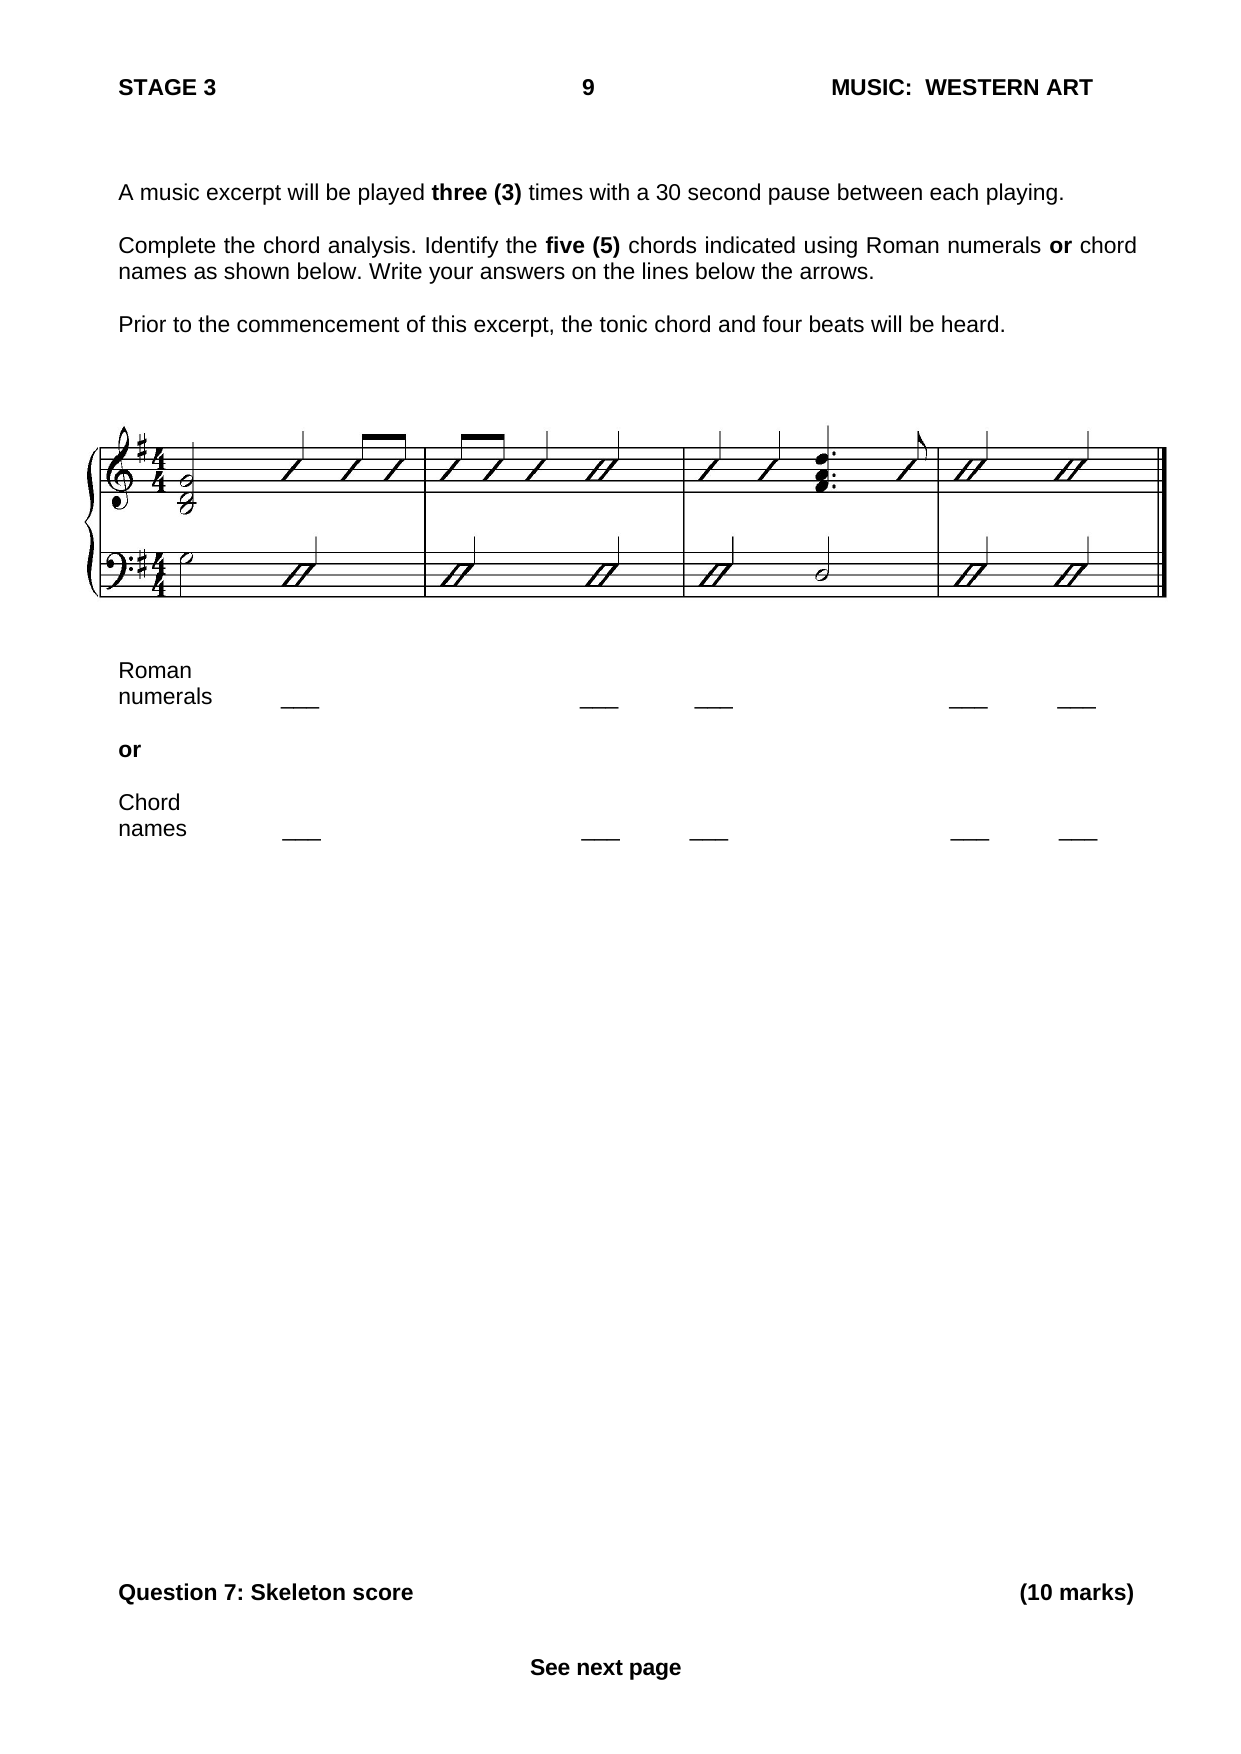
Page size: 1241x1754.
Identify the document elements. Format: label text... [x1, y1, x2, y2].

text Complete the chord analysis. Identify the five (5) chords indicated using Roman numerals or chord names as shown below. Write your answers on the lines below the arrows. [118, 232, 1137, 284]
text Roman [118, 657, 1137, 683]
text names ___ ___ ___ ___ ___ [118, 815, 1137, 841]
text Chord [118, 788, 1137, 815]
text numerals ___ ___ ___ ___ ___ [118, 683, 1137, 709]
text A music excerpt will be played three (3) times with a 30 second pause between each playing. [118, 179, 1137, 205]
text or [118, 736, 1137, 762]
text Question 7: Skeleton score (10 marks) [118, 1579, 1137, 1605]
picture [72, 412, 1168, 617]
text Prior to the commencement of this excerpt, the tonic chord and four beats will be heard. [118, 311, 1137, 337]
